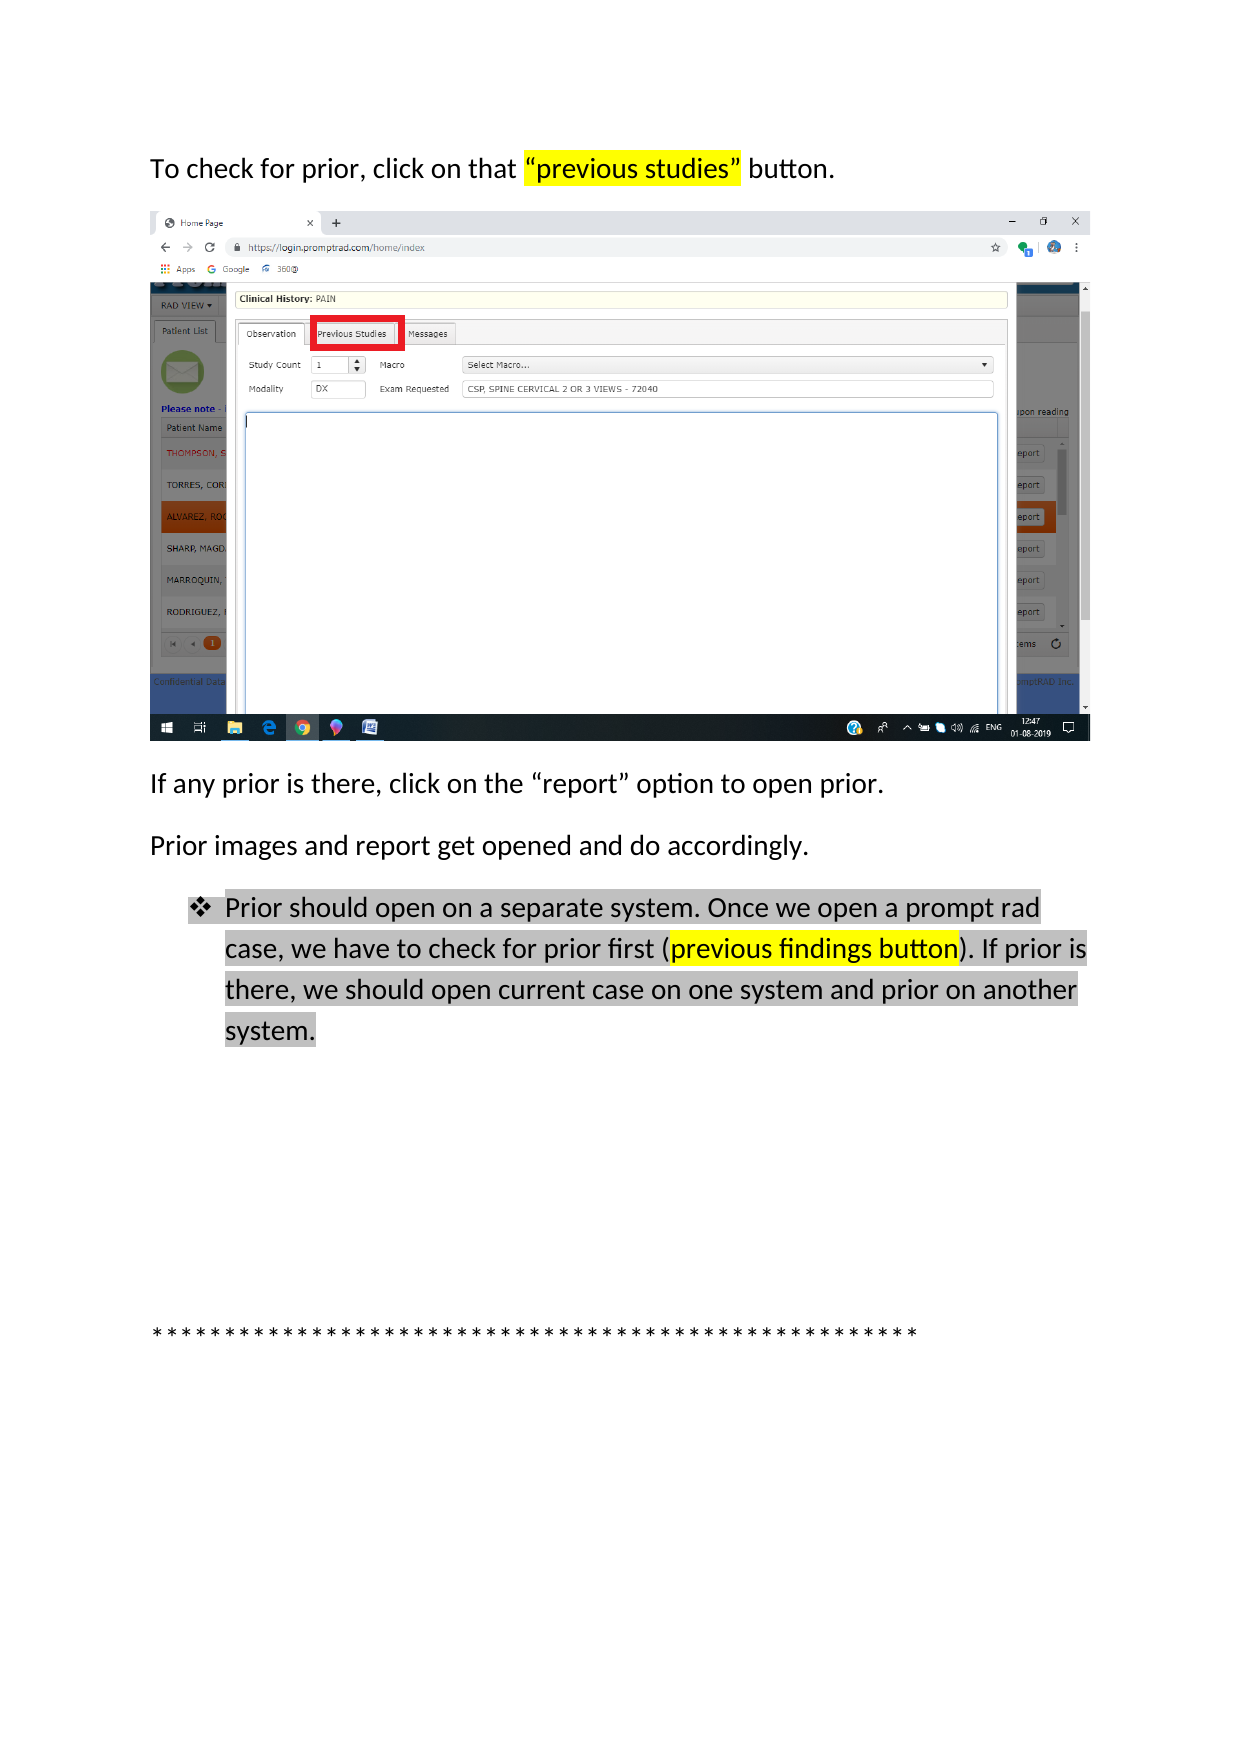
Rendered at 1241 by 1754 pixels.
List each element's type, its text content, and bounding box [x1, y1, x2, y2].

text If any prior is there, click on the “report” option to open prior. [150, 765, 1090, 801]
text Prior images and report get opened and do accordingly. [150, 827, 1090, 863]
text To check for prior, click on that “previous studies” button. [150, 150, 524, 186]
text ***************************************************** [150, 1321, 1090, 1356]
text To check for prior, click on that “previous studies” button. [741, 150, 1090, 186]
list Prior should open on a separate system. Once we open a prompt rad case, we have to check for prior first (previous findings button). If prior is there, we should open current case on one system and prior on another system. [187, 889, 1090, 1047]
picture [150, 211, 1091, 741]
